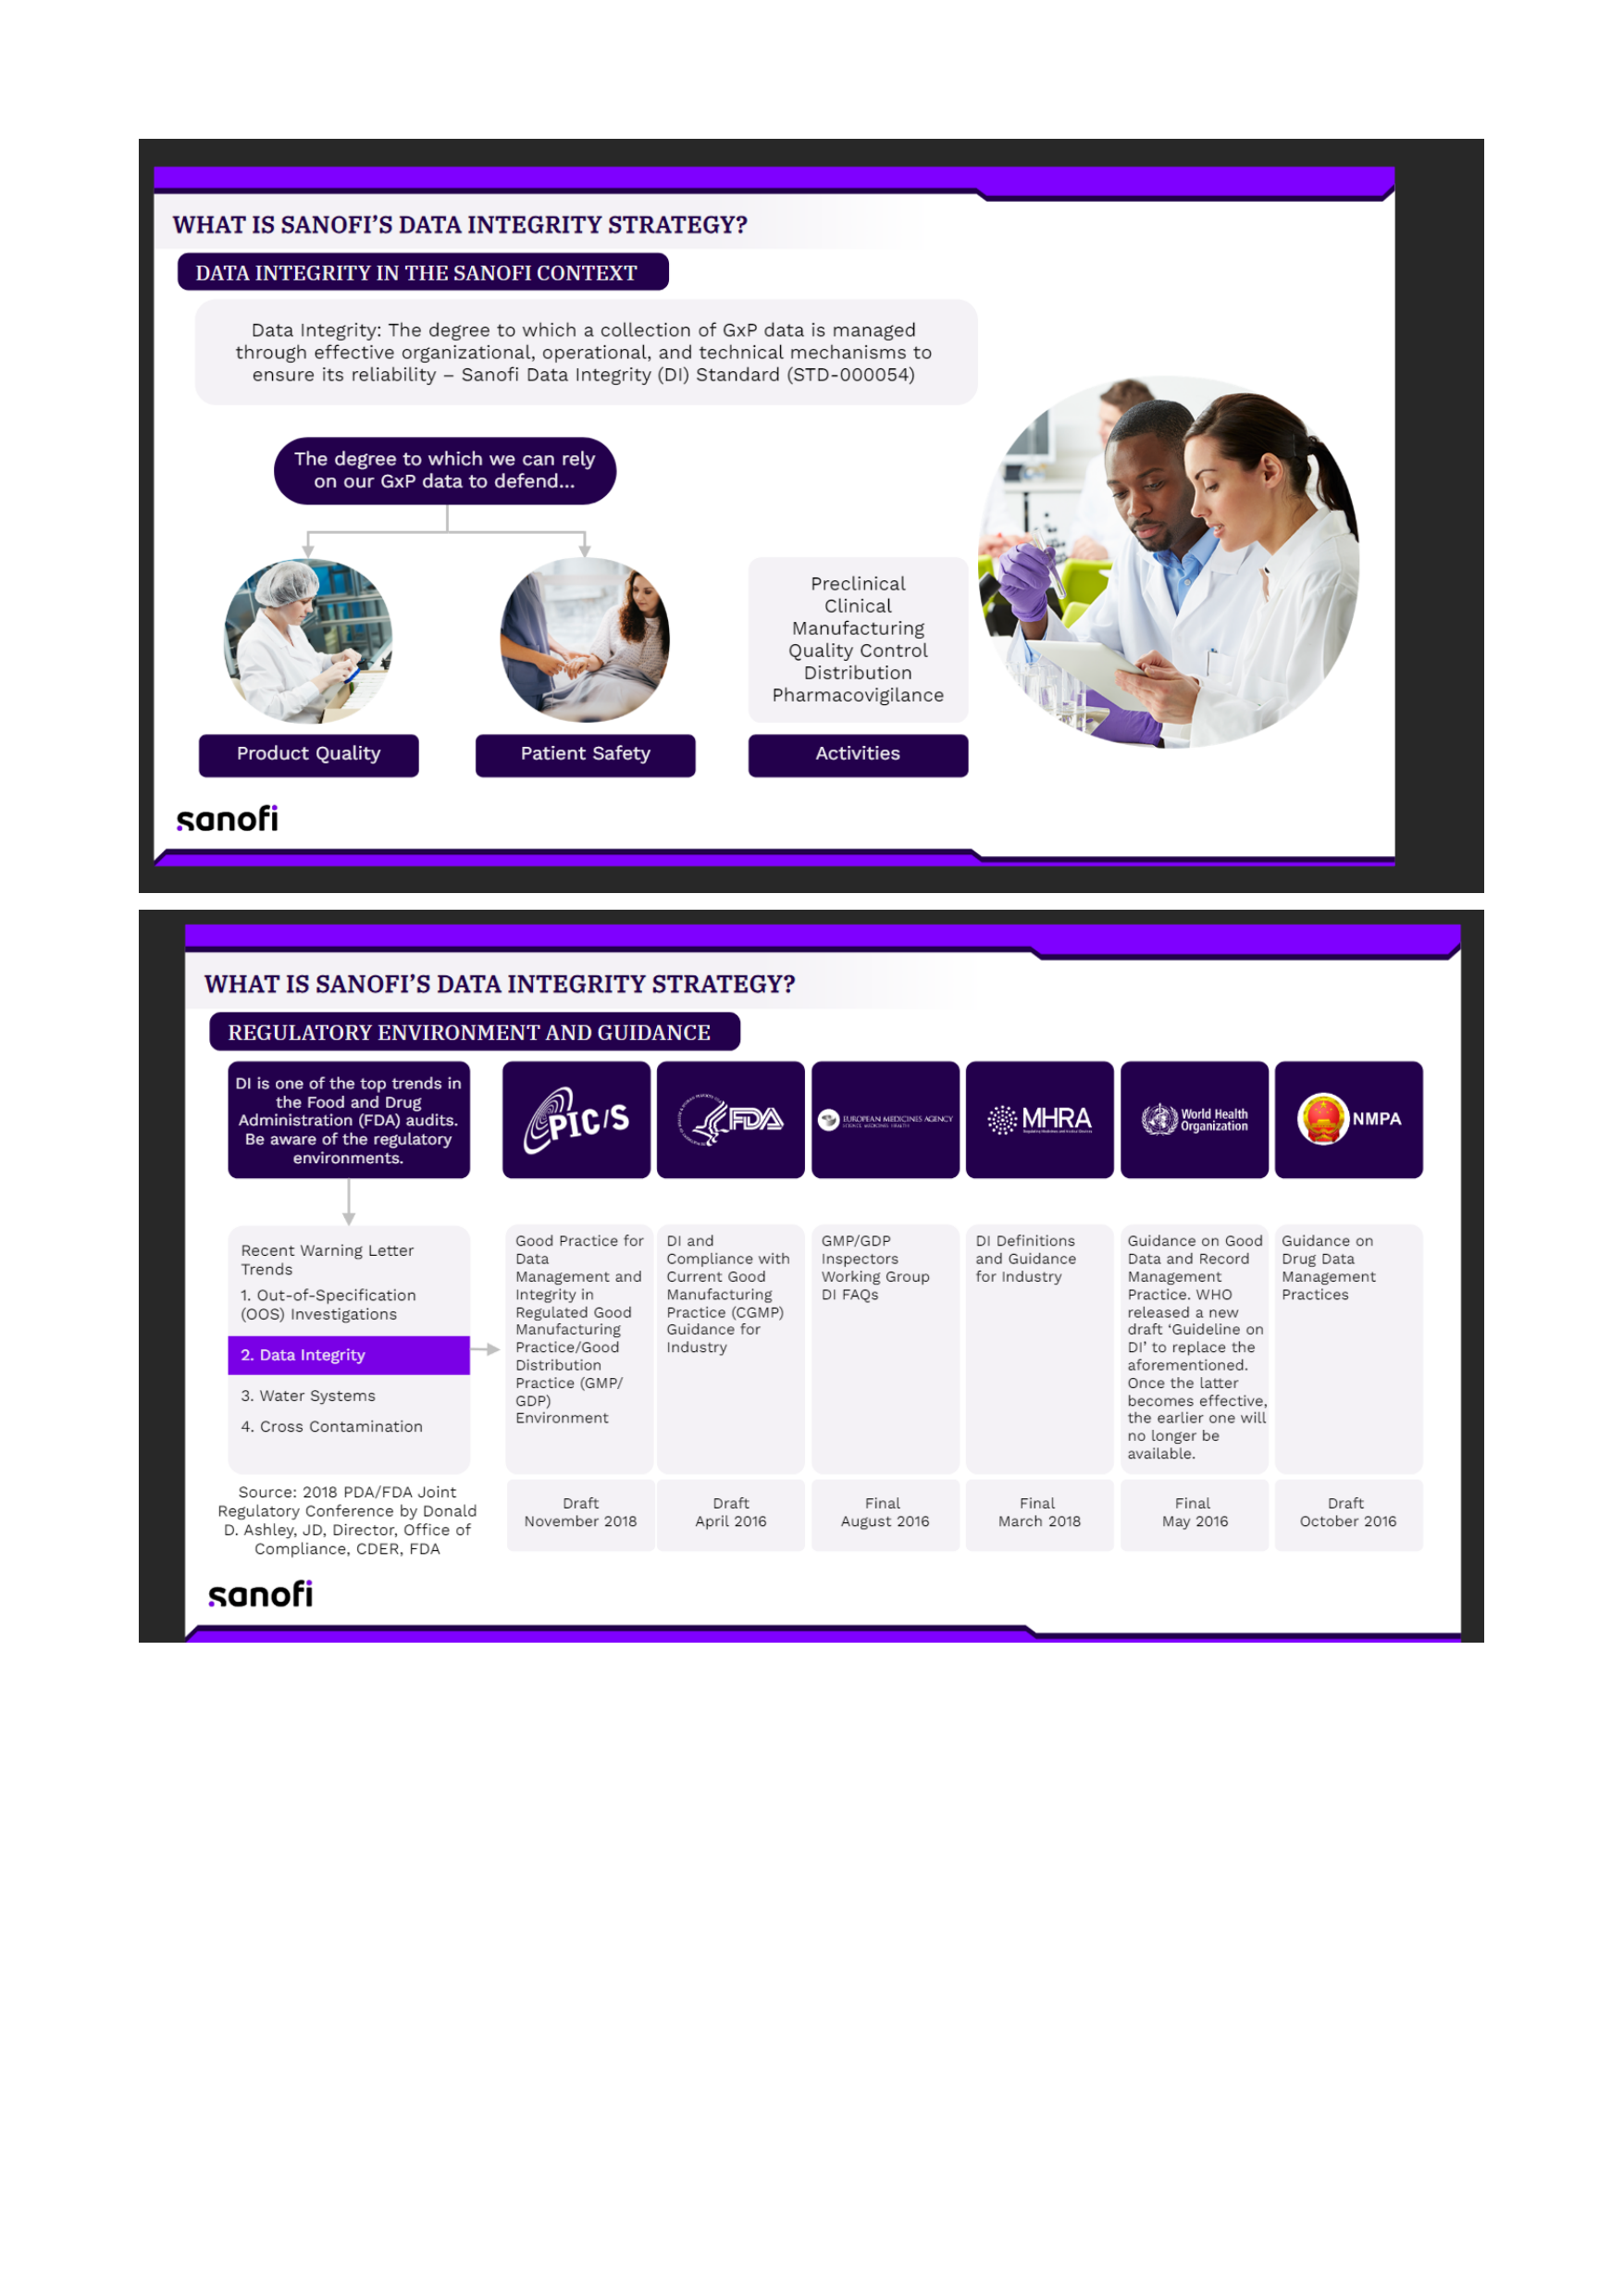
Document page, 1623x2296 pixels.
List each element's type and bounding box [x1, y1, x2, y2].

picture [139, 910, 1484, 1643]
picture [139, 139, 1484, 893]
